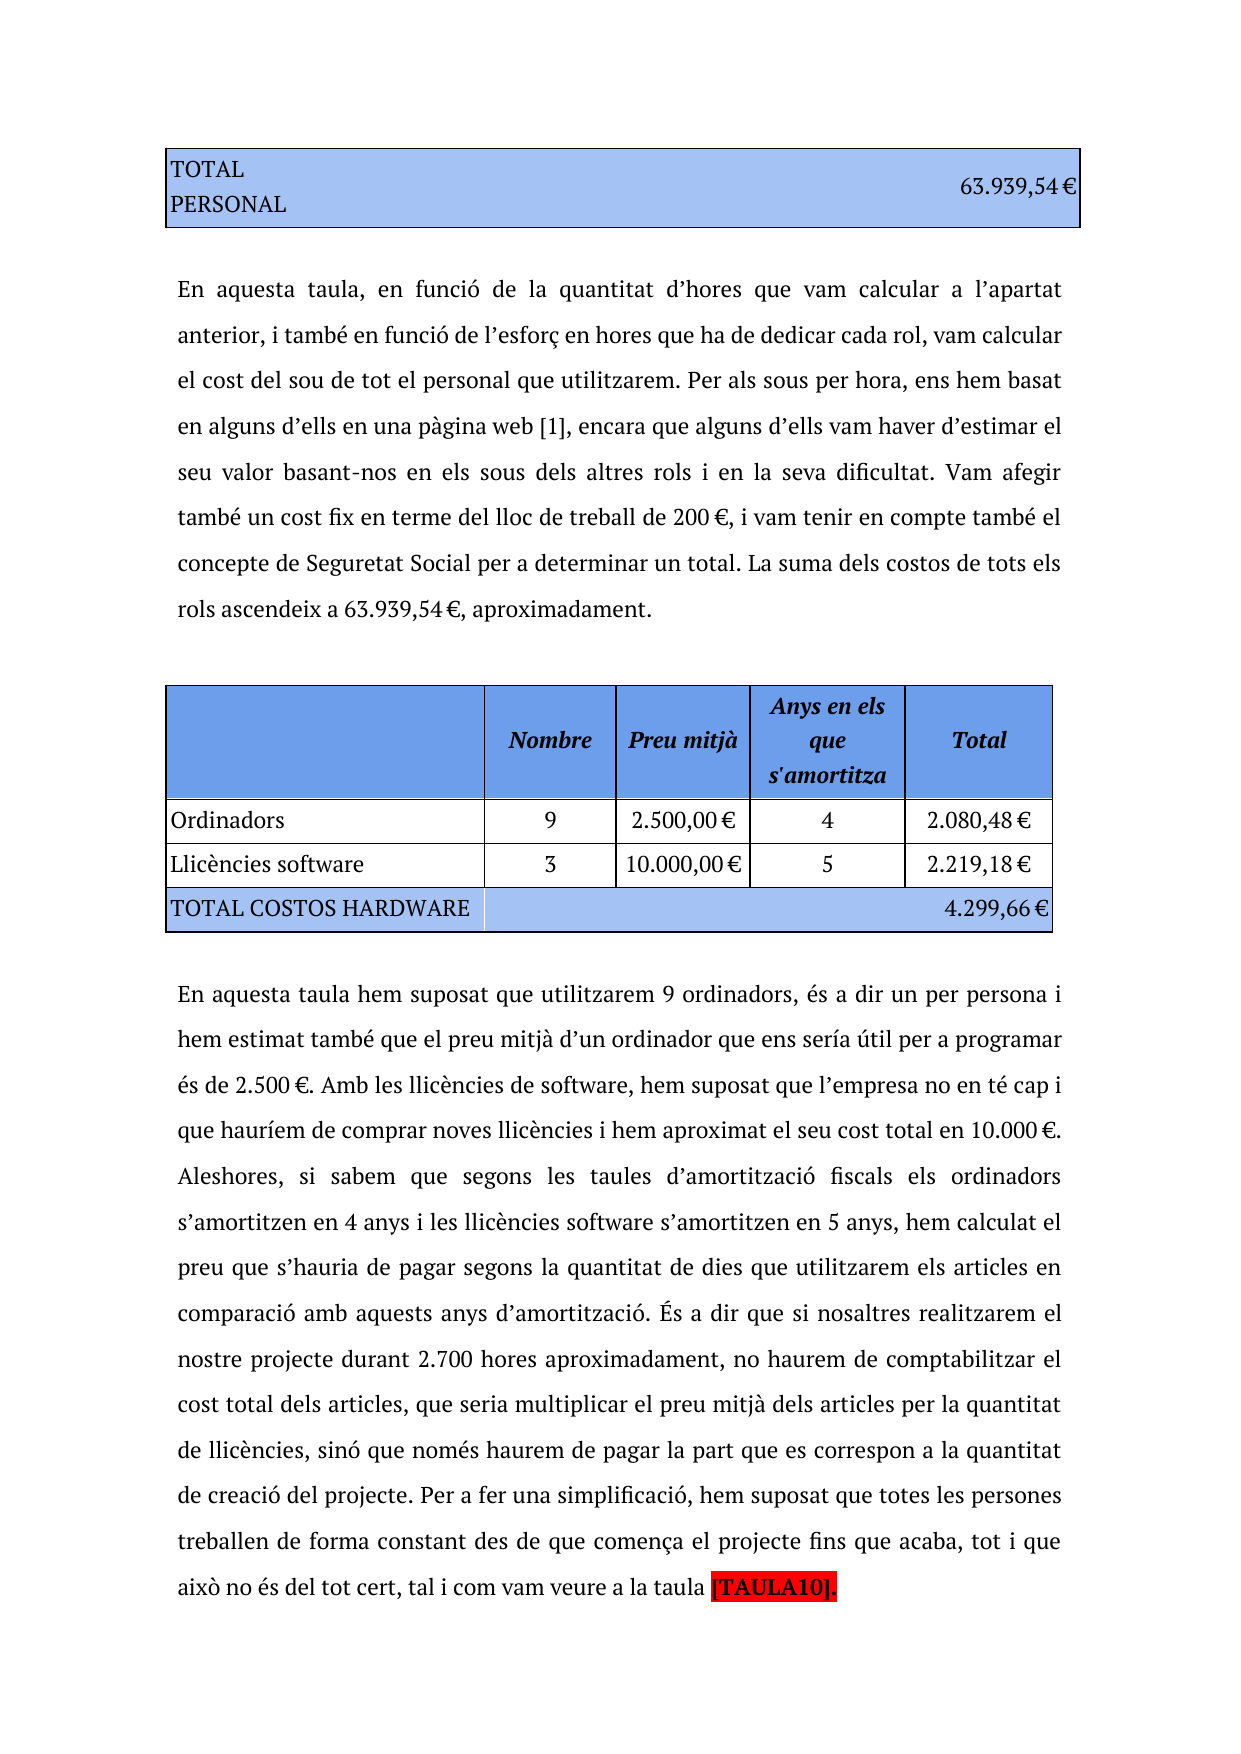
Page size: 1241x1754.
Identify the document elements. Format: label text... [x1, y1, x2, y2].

table_cell [830, 149, 952, 227]
table_cell TOTAL PERSONAL [167, 149, 294, 227]
table_cell TOTAL COSTOS HARDWARE [167, 888, 484, 931]
table_cell 4.299,66 € [905, 888, 1052, 931]
table_cell [294, 149, 374, 227]
table_header Preu mitjà [617, 686, 749, 798]
table_cell [485, 888, 616, 931]
table_header [167, 686, 484, 798]
table_cell 5 [751, 844, 904, 887]
table_cell 3 [485, 844, 615, 887]
table_cell [374, 149, 471, 227]
text En aquesta taula hem suposat que utilitzarem 9 ordinadors, és a dir un per persona i hem estimat també que el preu mitjà d’un ordinador que ens sería útil per a programar és de 2.500 €. Amb les llicències de software, hem suposat que l’empresa no en té cap i que hauríem de comprar noves llicències i hem aproximat el seu cost total en 10.000 €. Aleshores, si sabem que segons les taules d’amortització fiscals els ordinadors s’amortitzen en 4 anys i les llicències software s’amortitzen en 5 anys, hem calculat el preu que s’hauria de pagar segons la quantitat de dies que utilitzarem els articles en comparació amb aquests anys d’amortització. És a dir que si nosaltres realitzarem el nostre projecte durant 2.700 hores aproximadament, no haurem de comptabilitzar el cost total dels articles, que seria multiplicar el preu mitjà dels articles per la quantitat de llicències, sinó que només haurem de pagar la part que es correspon a la quantitat de creació del projecte. Per a fer una simplificació, hem suposat que totes les persones treballen de forma constant des de que comença el projecte fins que acaba, tot i que això no és del tot cert, tal i com vam veure a la taula [TAULA10]. [177, 978, 1063, 1602]
table_cell 2.080,48 € [906, 800, 1052, 843]
table_cell [616, 888, 750, 931]
text En aquesta taula, en funció de la quantitat d’hores que vam calcular a l’apartat anterior, i també en funció de l’esforç en hores que ha de dedicar cada rol, vam calcular el cost del sou de tot el personal que utilitzarem. Per als sous per hora, ens hem basat en alguns d’ells en una pàgina web [1], encara que alguns d’ells vam haver d’estimar el seu valor basant-nos en els sous dels altres rols i en la seva dificultat. Vam afegir també un cost fix en terme del lloc de treball de 200 €, i vam tenir en compte també el concepte de Seguretat Social per a determinar un total. La suma dels costos de tots els rols ascendeix a 63.939,54 €, aproximadament. [177, 274, 1063, 624]
table_cell 2.500,00 € [617, 800, 749, 843]
table_cell [471, 149, 597, 227]
table_cell [703, 149, 830, 227]
table_cell Llicències software [167, 844, 484, 887]
table_cell [597, 149, 703, 227]
table_header Anys en els que s'amortitza [751, 686, 904, 798]
table_header Nombre [485, 686, 615, 798]
table_cell 4 [751, 800, 904, 843]
table_header Total [906, 686, 1052, 798]
table_cell 9 [485, 800, 615, 843]
table_cell 63.939,54 € [952, 149, 1079, 227]
table_cell 2.219,18 € [906, 844, 1052, 887]
table_cell [750, 888, 905, 931]
table_cell Ordinadors [167, 800, 484, 843]
table_cell 10.000,00 € [617, 844, 749, 887]
